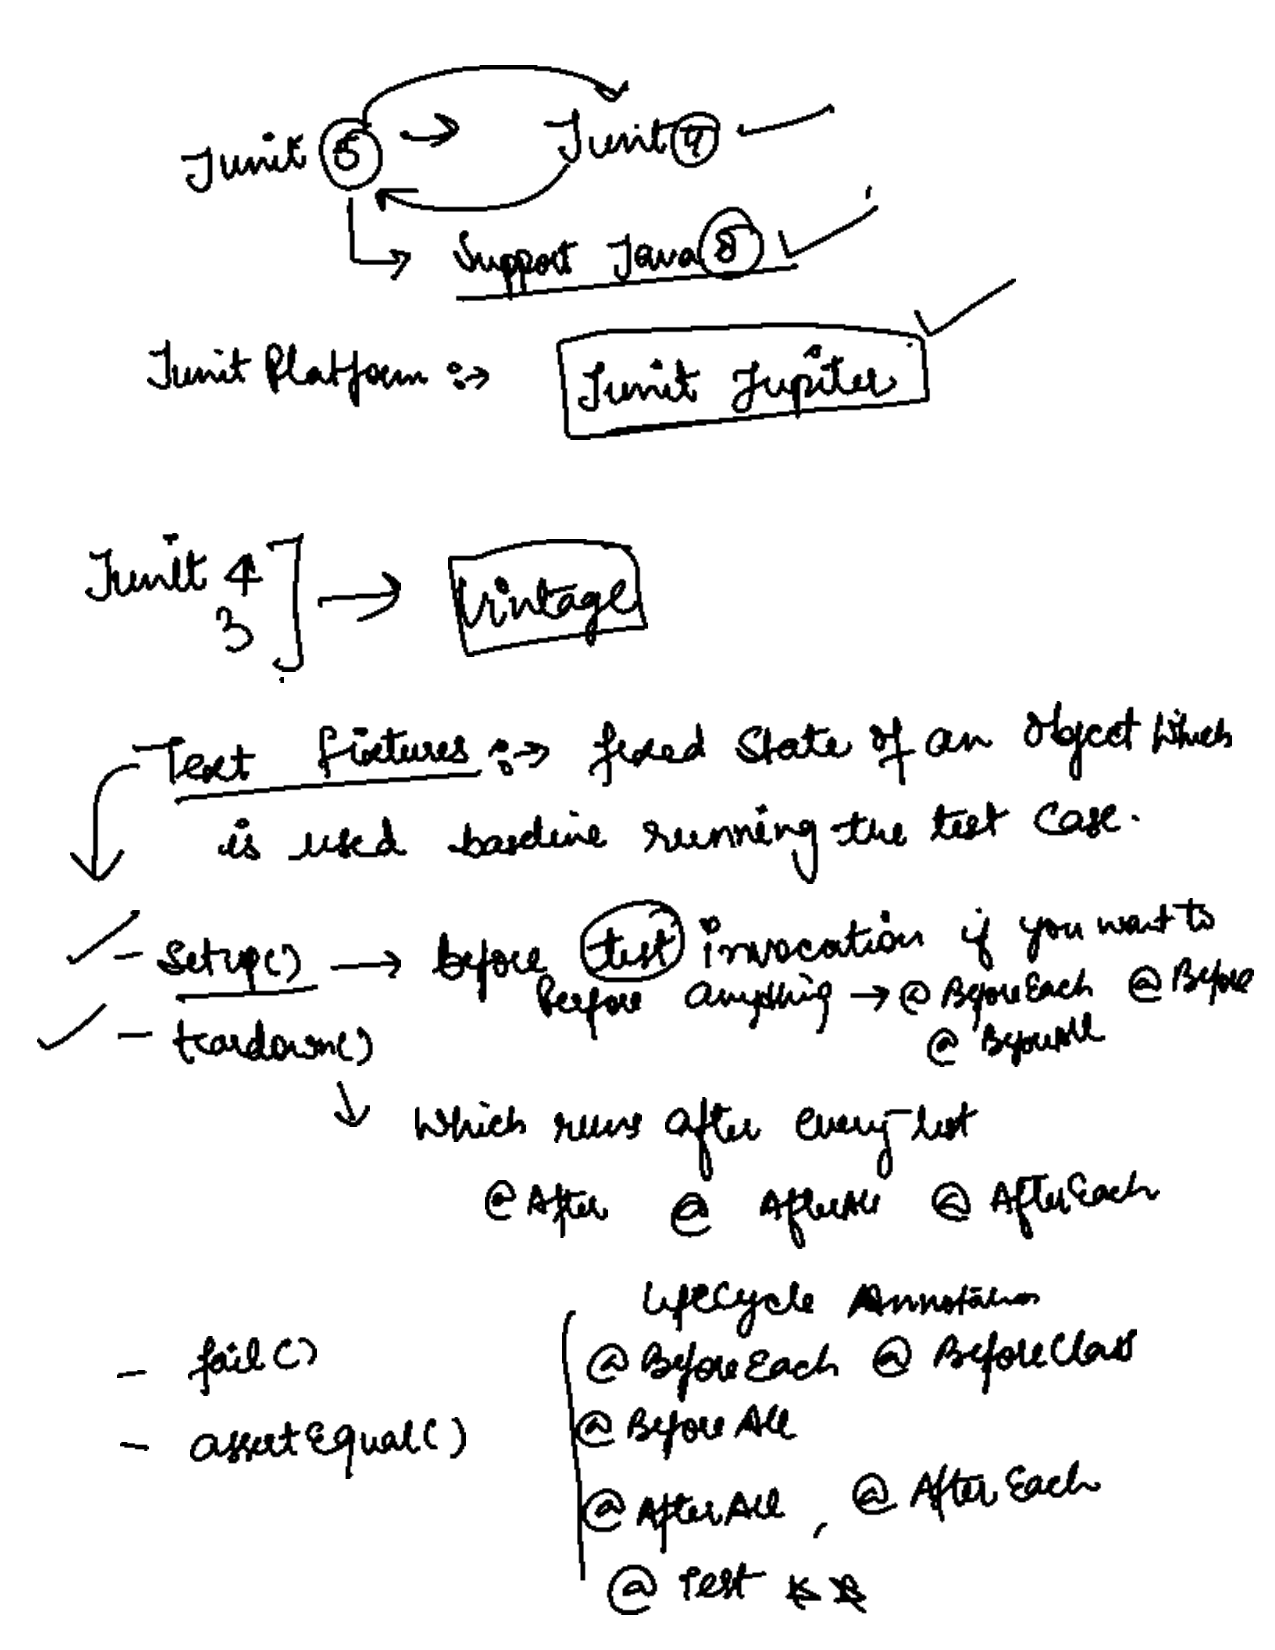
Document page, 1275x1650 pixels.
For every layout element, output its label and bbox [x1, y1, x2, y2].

picture [117, 1370, 147, 1378]
picture [190, 1417, 466, 1479]
picture [334, 1081, 370, 1127]
picture [485, 1180, 608, 1238]
picture [665, 1097, 1160, 1249]
picture [37, 910, 401, 1066]
picture [188, 1336, 317, 1396]
picture [432, 898, 1254, 1067]
picture [554, 1112, 642, 1143]
picture [85, 533, 401, 672]
picture [70, 701, 1232, 884]
picture [147, 65, 1016, 440]
picture [562, 1281, 1137, 1615]
picture [448, 539, 648, 657]
picture [120, 1442, 149, 1451]
picture [415, 1101, 526, 1142]
